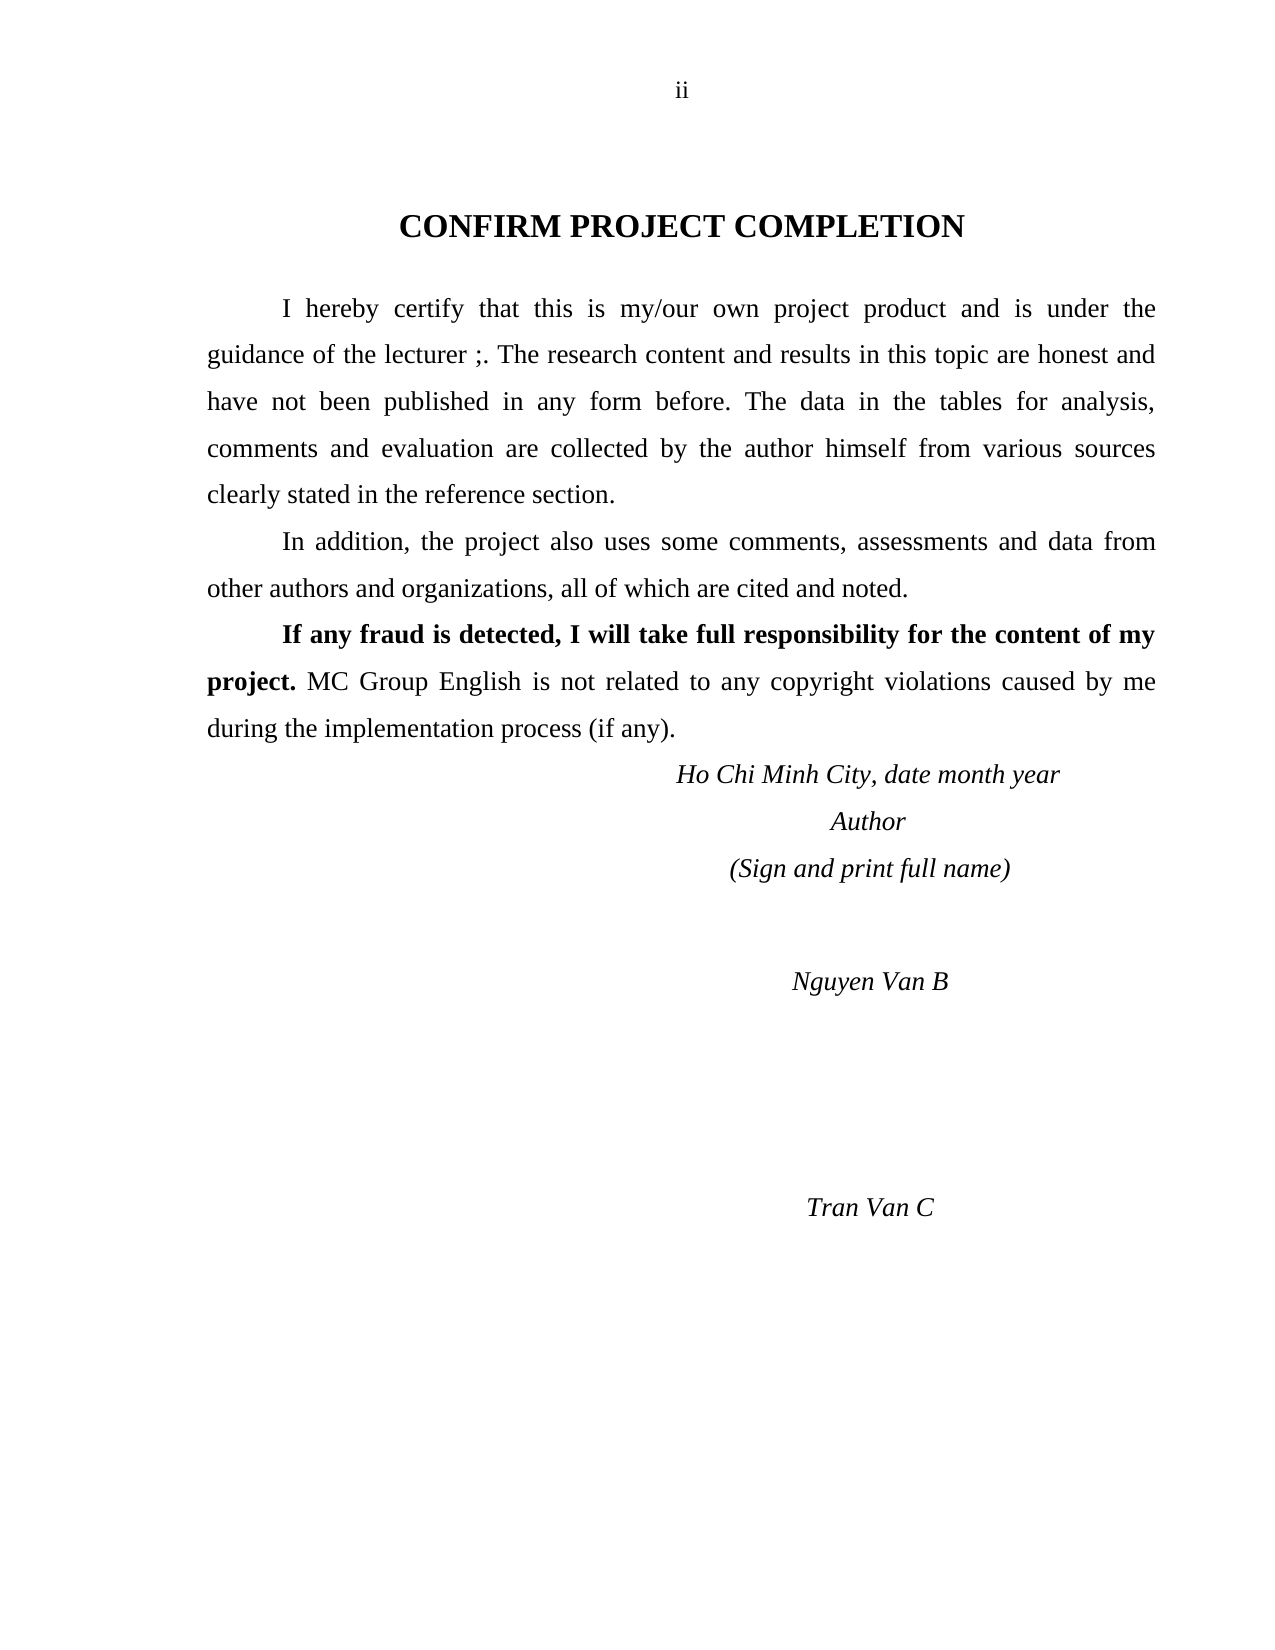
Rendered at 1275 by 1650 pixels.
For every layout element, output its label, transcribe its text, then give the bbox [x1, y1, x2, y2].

text Ho Chi Minh City, date month year [582, 758, 1157, 789]
text In addition, the project also uses some comments, assessments and data from other authors and organizations, all of which are cited and noted. [207, 525, 1157, 603]
text If any fraud is detected, I will take full responsibility for the content of my project. MC Group English is not related to any copyright violations caused by me during the implementation process (if any). [207, 618, 1157, 743]
text Tran Van C [207, 1191, 1157, 1222]
text Nguyen Van B [207, 965, 1157, 996]
text I hereby certify that this is my/our own project product and is under the guidance of the lecturer ;. The research content and results in this topic are honest and have not been published in any form before. The data in the tables for analysis, comments and evaluation are collected by the author himself from various sources clearly stated in the reference section. [207, 292, 1157, 509]
text (Sign and print full name) [207, 852, 1157, 883]
text CONFIRM PROJECT COMPLETION [207, 207, 1157, 245]
text Author [582, 805, 1157, 836]
